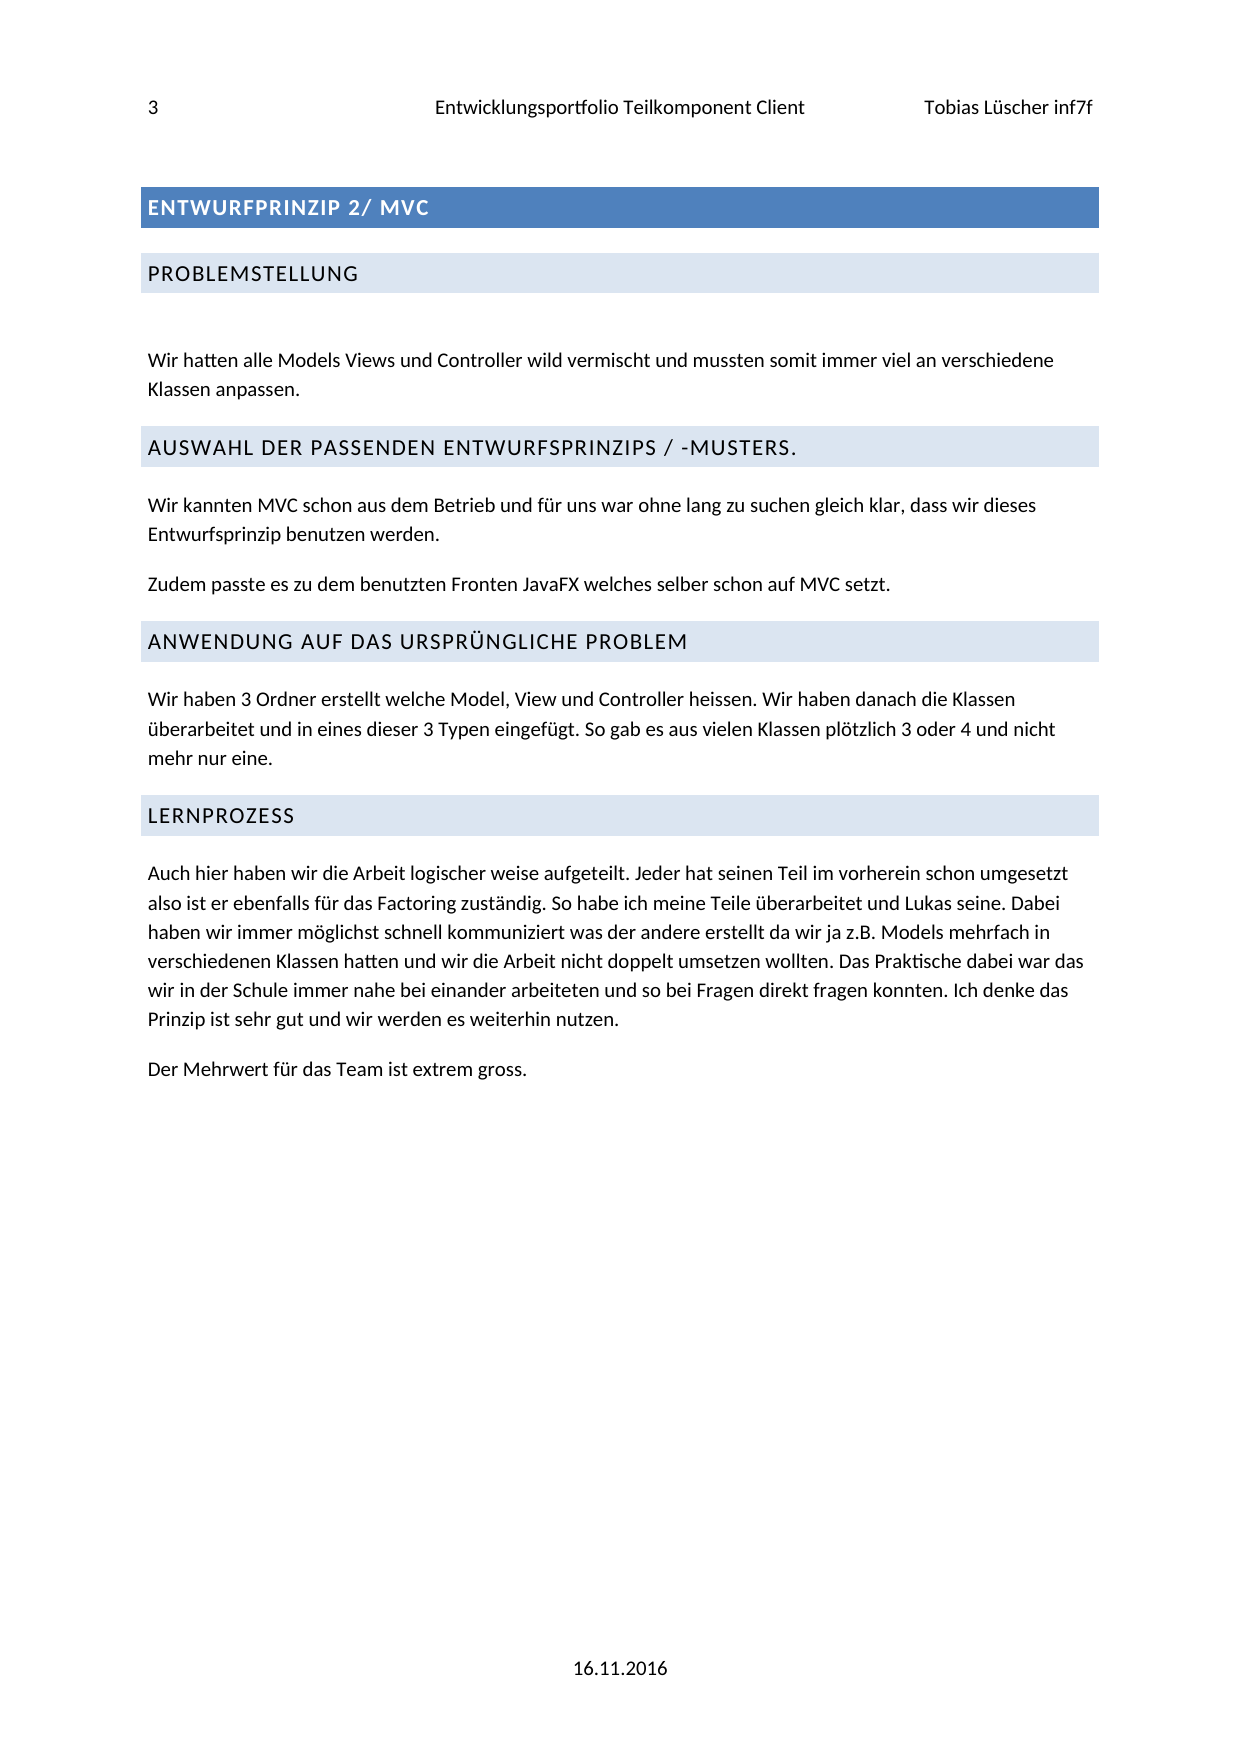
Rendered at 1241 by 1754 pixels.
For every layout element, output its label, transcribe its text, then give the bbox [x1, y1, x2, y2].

text Der Mehrwert für das Team ist extrem gross. [148, 1056, 1093, 1082]
text Wir kannten MVC schon aus dem Betrieb und für uns war ohne lang zu suchen gleich klar, dass wir dieses Entwurfsprinzip benutzen werden. [148, 492, 1093, 547]
text Zudem passte es zu dem benutzten Fronten JavaFX welches selber schon auf MVC setzt. [148, 571, 1093, 597]
subtitle Lernprozess [148, 801, 1093, 829]
text Wir haben 3 Ordner erstellt welche Model, View und Controller heissen. Wir haben danach die Klassen überarbeitet und in eines dieser 3 Typen eingefügt. So gab es aus vielen Klassen plötzlich 3 oder 4 und nicht mehr nur eine. [148, 687, 1093, 770]
subtitle Problemstellung [148, 259, 1093, 287]
text Wir hatten alle Models Views und Controller wild vermischt und mussten somit immer viel an verschiedene Klassen anpassen. [148, 318, 1093, 402]
subtitle Auswahl der passenden Entwurfsprinzips / -musters. [148, 433, 1093, 461]
subtitle Entwurfprinzip 2/ MVC [148, 193, 1093, 221]
text Auch hier haben wir die Arbeit logischer weise aufgeteilt. Jeder hat seinen Teil im vorherein schon umgesetzt also ist er ebenfalls für das Factoring zuständig. So habe ich meine Teile überarbeitet und Lukas seine. Dabei haben wir immer möglichst schnell kommuniziert was der andere erstellt da wir ja z.B. Models mehrfach in verschiedenen Klassen hatten und wir die Arbeit nicht doppelt umsetzen wollten. Das Praktische dabei war das wir in der Schule immer nahe bei einander arbeiteten und so bei Fragen direkt fragen konnten. Ich denke das Prinzip ist sehr gut und wir werden es weiterhin nutzen. [148, 861, 1093, 1032]
subtitle Anwendung auf das ursprüngliche Problem [148, 628, 1093, 655]
